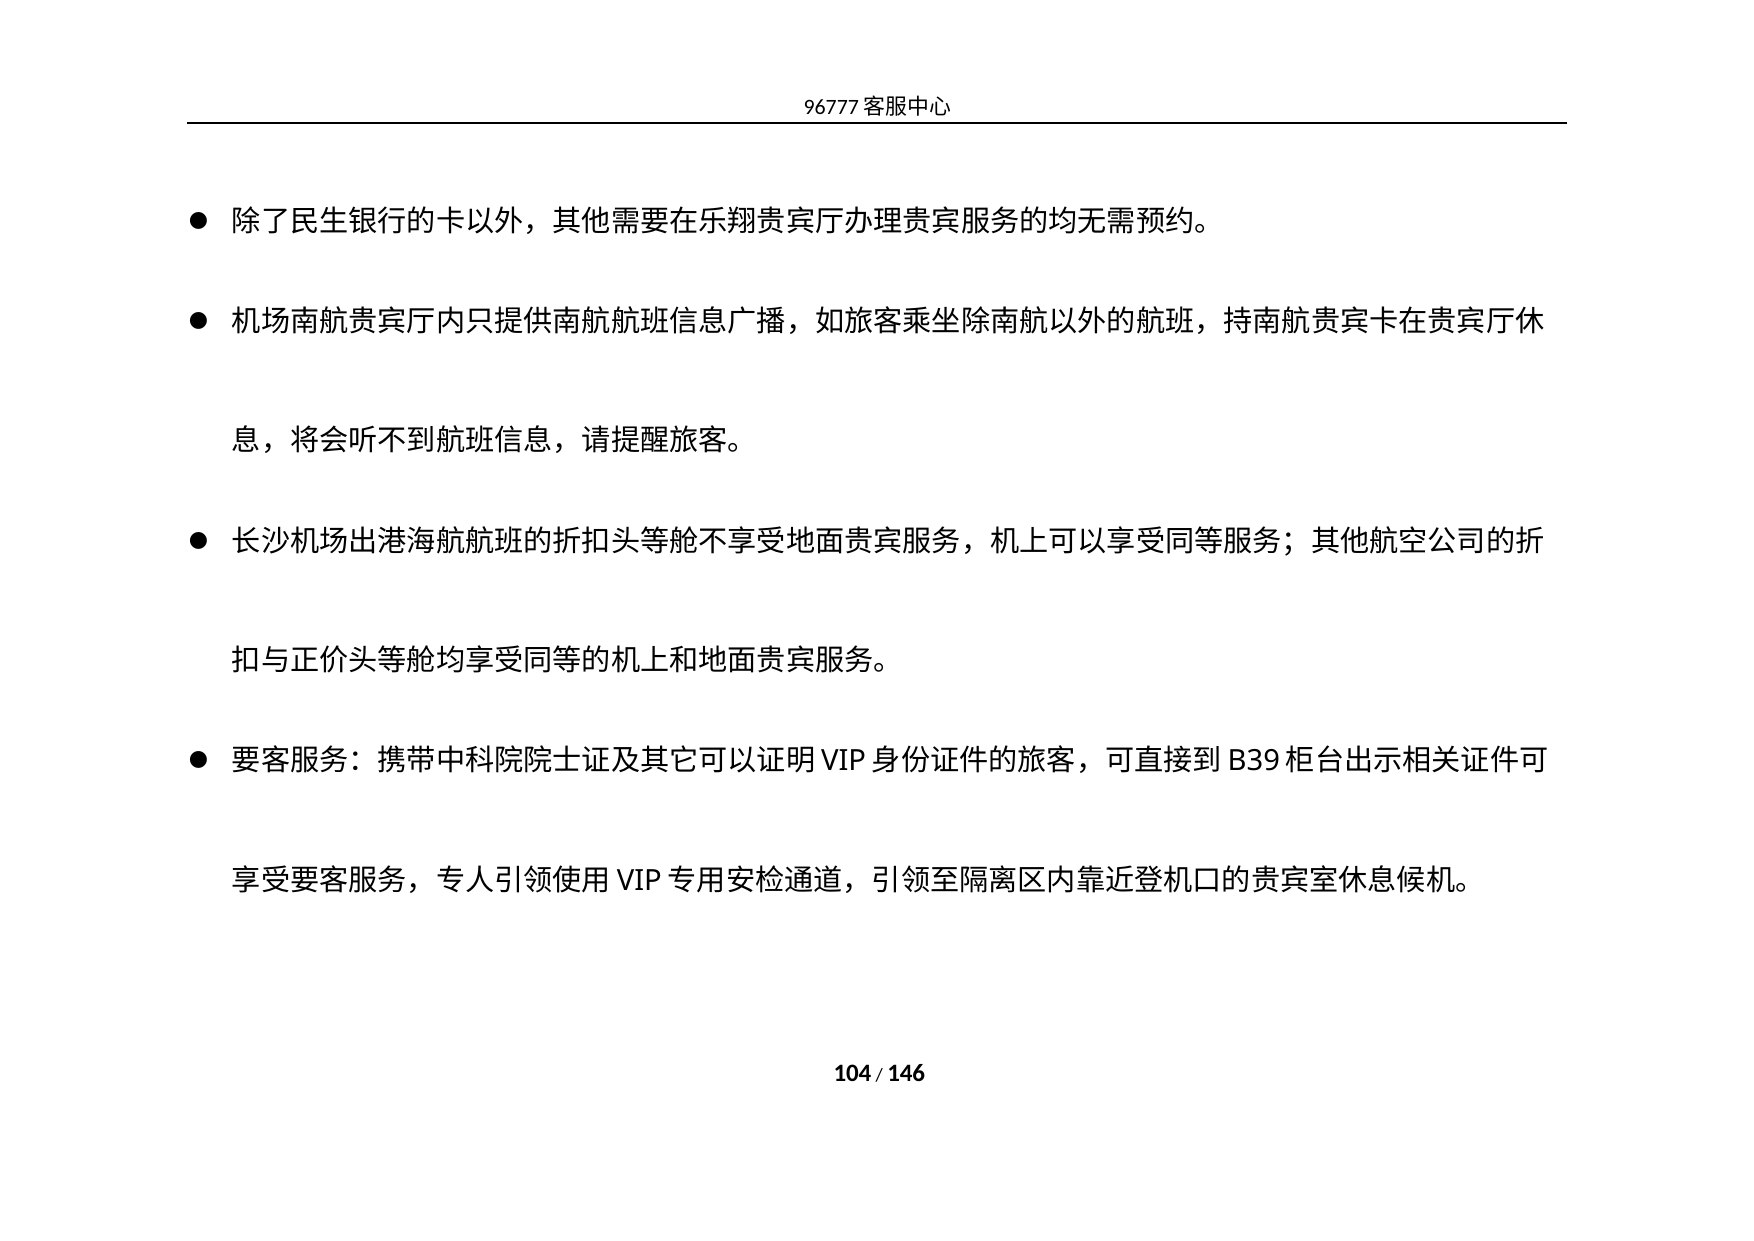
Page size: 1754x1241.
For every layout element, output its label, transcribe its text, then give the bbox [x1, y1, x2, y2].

list 长沙机场出港海航航班的折扣头等舱不享受地面贵宾服务，机上可以享受同等服务；其他航空公司的折扣与正价头等舱均享受同等的机上和地面贵宾服务。 [187, 499, 1567, 697]
list 要客服务：携带中科院院士证及其它可以证明VIP身份证件的旅客，可直接到B39柜台出示相关证件可享受要客服务，专人引领使用VIP专用安检通道，引领至隔离区内靠近登机口的贵宾室休息候机。 [187, 718, 1567, 917]
list 除了民生银行的卡以外，其他需要在乐翔贵宾厅办理贵宾服务的均无需预约。 [187, 179, 1567, 258]
list 机场南航贵宾厅内只提供南航航班信息广播，如旅客乘坐除南航以外的航班，持南航贵宾卡在贵宾厅休息，将会听不到航班信息，请提醒旅客。 [187, 279, 1567, 478]
